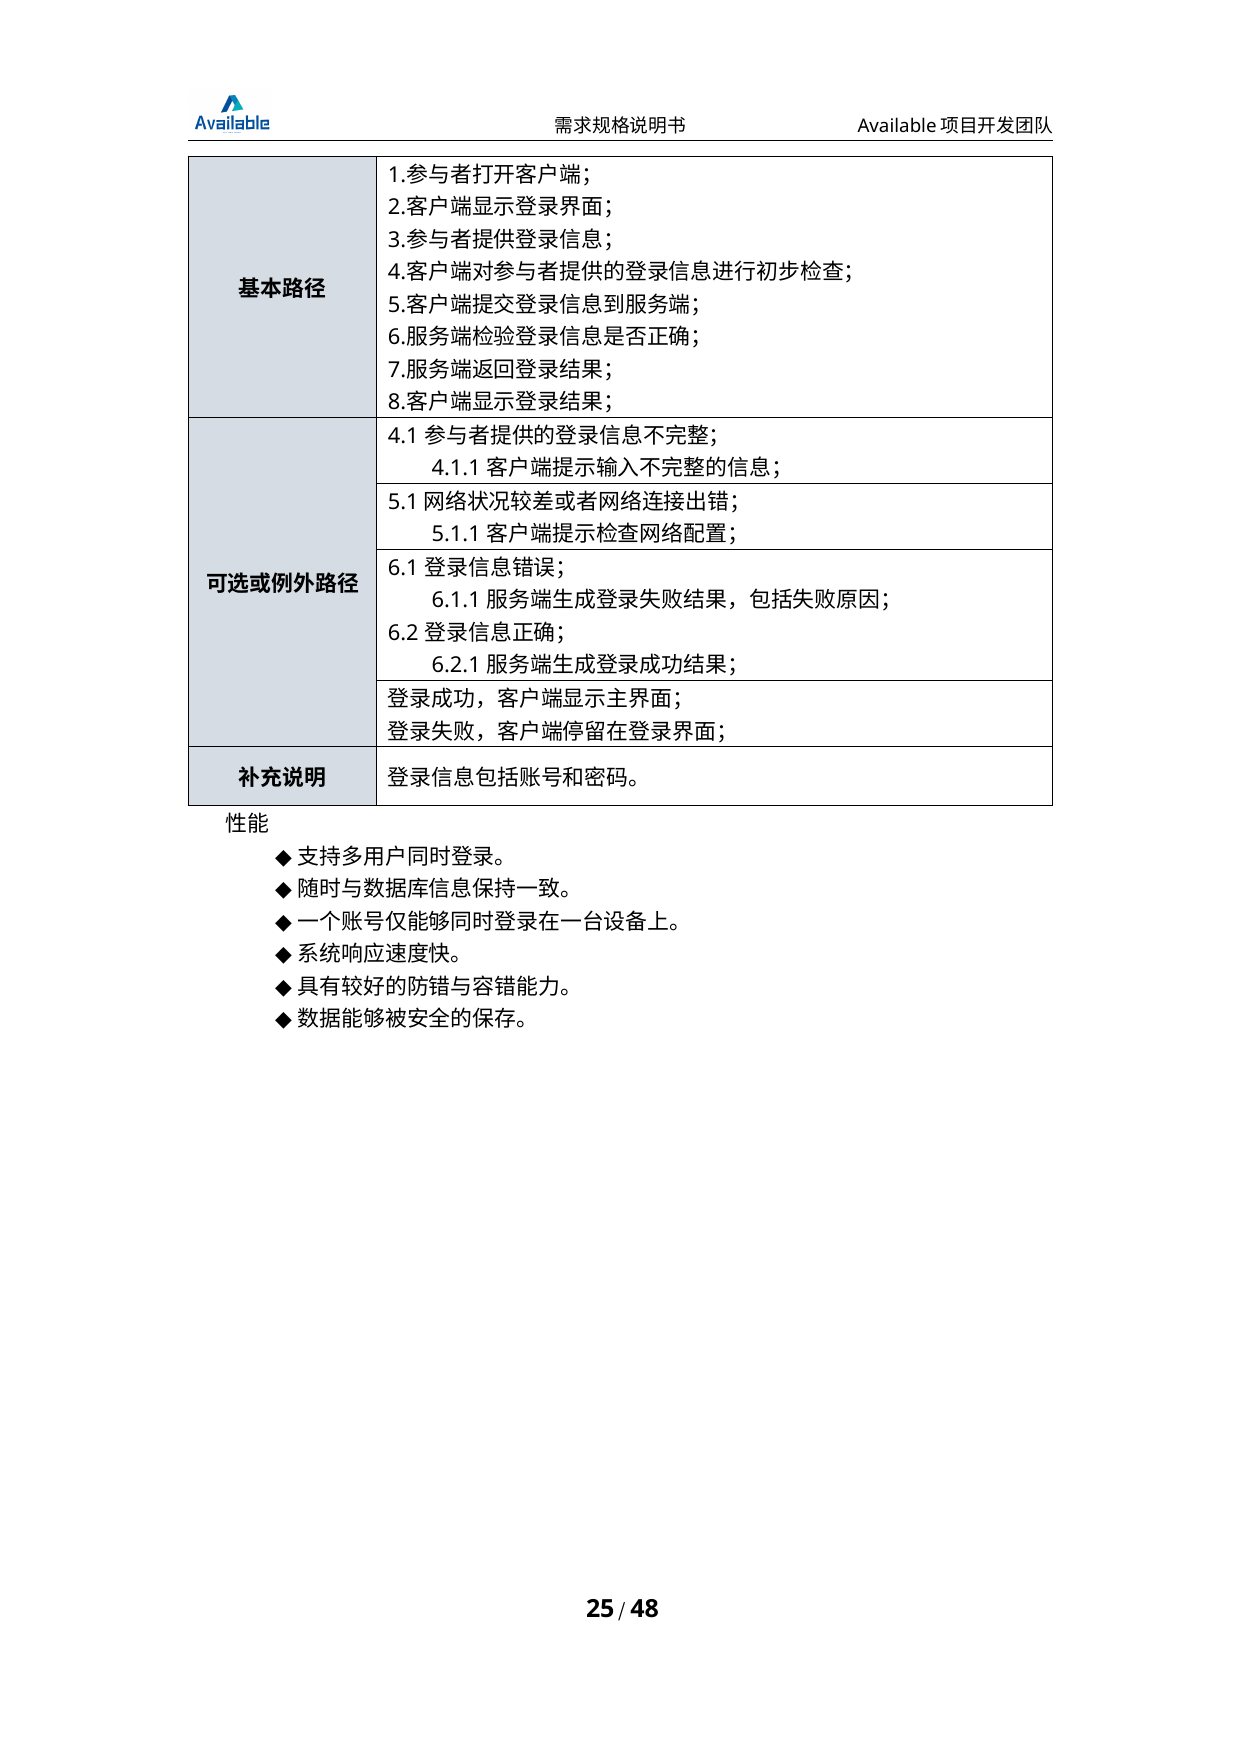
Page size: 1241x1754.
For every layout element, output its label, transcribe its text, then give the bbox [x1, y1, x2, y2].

table_cell 可选或例外路径 [189, 418, 376, 746]
table_cell 1.参与者打开客户端； 2.客户端显示登录界面； 3.参与者提供登录信息； 4.客户端对参与者提供的登录信息进行初步检查； 5.客户端提交登录信息到服务端； 6.服务端检验登录信息是否正确； 7.服务端返回登录结果； 8.客户端显示登录结果； [377, 157, 1052, 417]
table_cell 登录信息包括账号和密码。 [377, 747, 1052, 805]
text ◆ 具有较好的防错与容错能力。 [275, 968, 1053, 1001]
text 性能 [225, 806, 1053, 838]
table_cell 4.1 参与者提供的登录信息不完整； 4.1.1 客户端提示输入不完整的信息； [377, 418, 1052, 483]
table_cell 基本路径 [189, 157, 376, 417]
picture [187, 88, 273, 133]
table_cell 6.1 登录信息错误； 6.1.1 服务端生成登录失败结果，包括失败原因； 6.2 登录信息正确； 6.2.1 服务端生成登录成功结果； [377, 550, 1052, 680]
text ◆ 支持多用户同时登录。 [275, 838, 1053, 871]
text ◆ 随时与数据库信息保持一致。 [275, 871, 1053, 903]
table_cell 登录成功，客户端显示主界面； 登录失败，客户端停留在登录界面； [377, 681, 1052, 746]
text ◆ 系统响应速度快。 [275, 936, 1053, 968]
table_cell 补充说明 [189, 747, 376, 805]
table_cell 5.1网络状况较差或者网络连接出错； 5.1.1 客户端提示检查网络配置； [377, 484, 1052, 549]
text ◆ 一个账号仅能够同时登录在一台设备上。 [275, 903, 1053, 936]
text ◆ 数据能够被安全的保存。 [275, 1001, 1053, 1033]
